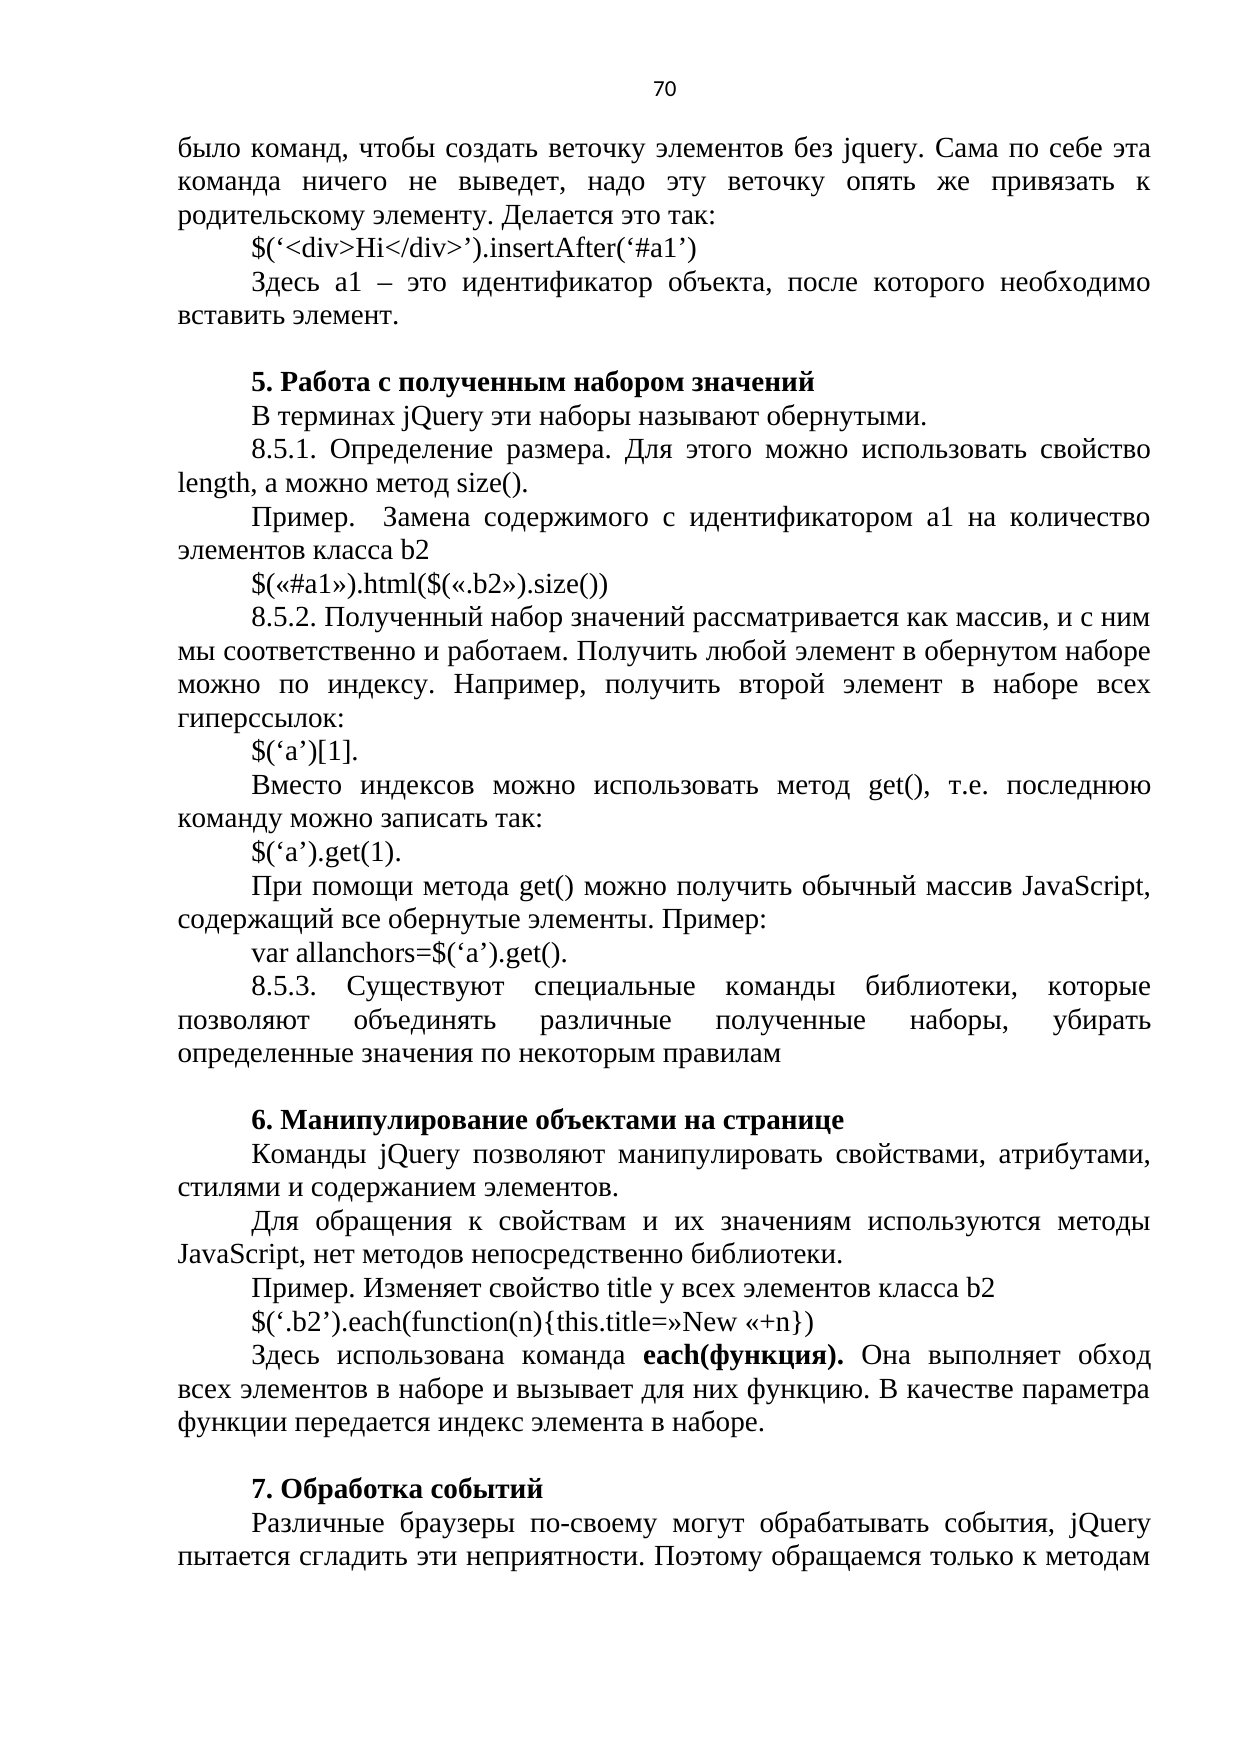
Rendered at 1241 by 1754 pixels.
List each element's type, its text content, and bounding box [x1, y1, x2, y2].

text $(«#a1»).html($(«.b2»).size()) [177, 566, 1152, 599]
text 6. Манипулирование объектами на странице [177, 1102, 1152, 1136]
text $(‘a’)[1]. [177, 733, 1152, 767]
text $(‘a’).get(1). [177, 834, 1152, 868]
text Здесь a1 – это идентификатор объекта, после которого необходимо вставить элемент. [177, 264, 1152, 331]
text Вместо индексов можно использовать метод get(), т.е. последнюю команду можно записать так: [177, 767, 1152, 834]
text Для обращения к свойствам и их значениям используются методы JavaScript, нет методов непосредственно библиотеки. [177, 1203, 1152, 1270]
text 8.5.1. Определение размера. Для этого можно использовать свойство length, а можно метод size(). [177, 432, 1152, 499]
text 7. Обработка событий [177, 1471, 1152, 1505]
text var allanchors=$(‘a’).get(). [177, 935, 1152, 968]
text Команды jQuery позволяют манипулировать свойствами, атрибутами, стилями и содержанием элементов. [177, 1136, 1152, 1203]
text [177, 130, 1152, 230]
text При помощи метода get() можно получить обычный массив JavaScript, содержащий все обернутые элементы. Пример: [177, 868, 1152, 935]
text В терминах jQuery эти наборы называют обернутыми. [177, 398, 1152, 432]
text 5. Работа с полученным набором значений [177, 364, 1152, 398]
text Пример. Изменяет свойство title у всех элементов класса b2 [177, 1270, 1152, 1304]
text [177, 1505, 1152, 1572]
text 8.5.2. Полученный набор значений рассматривается как массив, и с ним мы соответственно и работаем. Получить любой элемент в обернутом наборе можно по индексу. Например, получить второй элемент в наборе всех гиперссылок: [177, 599, 1152, 733]
text Пример. Замена содержимого с идентификатором a1 на количество элементов класса b2 [177, 499, 1152, 566]
text $(‘.b2’).each(function(n){this.title=»New «+n}) [177, 1304, 1152, 1337]
text $(‘<div>Hi</div>’).insertAfter(‘#a1’) [177, 230, 1152, 264]
text Здесь использована команда each(функция). Она выполняет обход всех элементов в наборе и вызывает для них функцию. В качестве параметра функции передается индекс элемента в наборе. [177, 1337, 1152, 1438]
text 8.5.3. Существуют специальные команды библиотеки, которые позволяют объединять различные полученные наборы, убирать определенные значения по некоторым правилам [177, 968, 1152, 1069]
